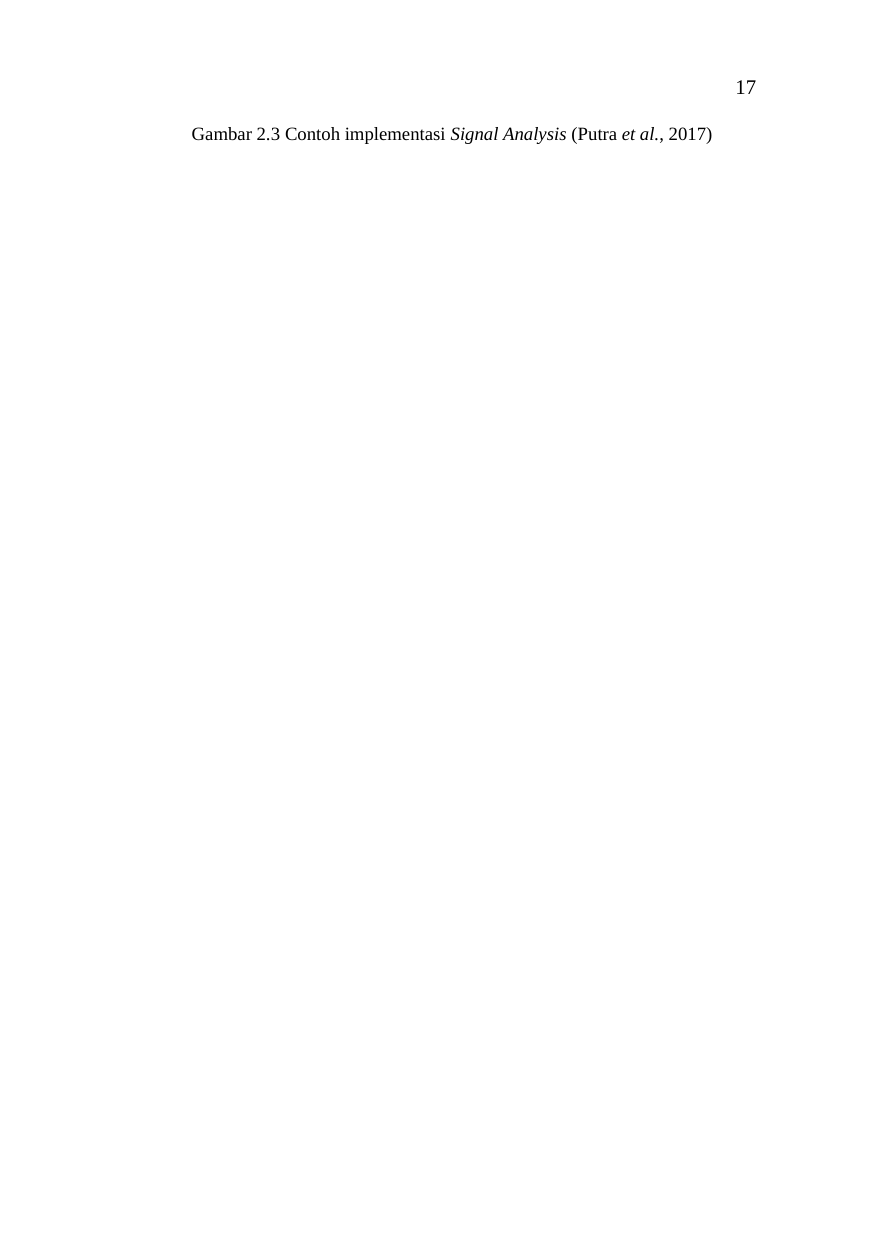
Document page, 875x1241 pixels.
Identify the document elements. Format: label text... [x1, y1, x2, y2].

text Gambar 2.3 Contoh implementasi Signal Analysis (Putra et al., 2017) [148, 123, 756, 145]
